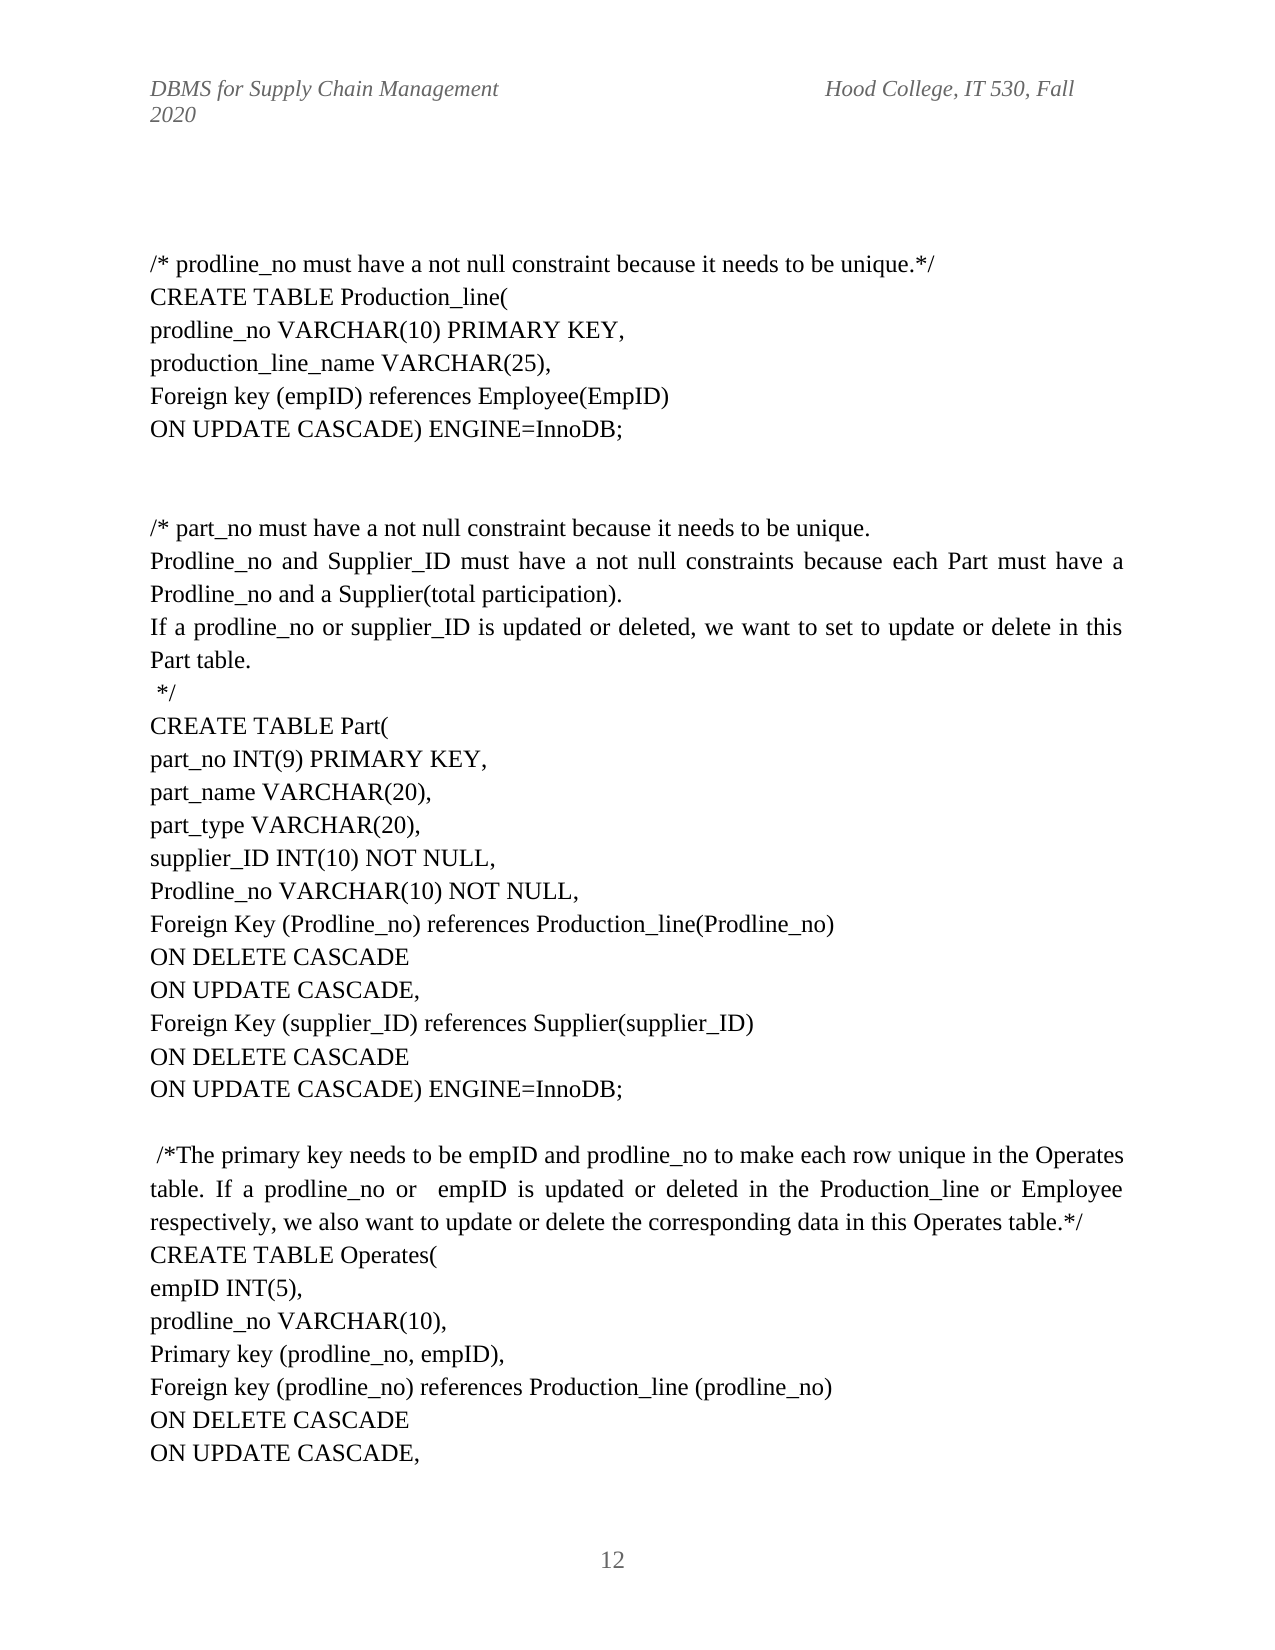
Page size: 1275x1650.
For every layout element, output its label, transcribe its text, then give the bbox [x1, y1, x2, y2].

text Prodline_no VARCHAR(10) NOT NULL, [150, 876, 1125, 905]
text CREATE TABLE Part( [150, 711, 1125, 740]
text part_no INT(9) PRIMARY KEY, [150, 744, 1125, 773]
text ON UPDATE CASCADE) ENGINE=InnoDB; [150, 414, 1125, 443]
text part_name VARCHAR(20), [150, 777, 1125, 806]
text production_line_name VARCHAR(25), [150, 348, 1125, 377]
text part_type VARCHAR(20), [150, 810, 1125, 839]
text Foreign Key (supplier_ID) references Supplier(supplier_ID) [150, 1008, 1125, 1037]
text Foreign key (prodline_no) references Production_line (prodline_no) [150, 1372, 1125, 1401]
text /* part_no must have a not null constraint because it needs to be unique. [150, 513, 1125, 542]
text Prodline_no and Supplier_ID must have a not null constraints because each Part must have a Prodline_no and a Supplier(total participation). [150, 546, 1125, 608]
text empID INT(5), [150, 1273, 1125, 1301]
text prodline_no VARCHAR(10), [150, 1306, 1125, 1334]
text prodline_no VARCHAR(10) PRIMARY KEY, [150, 315, 1125, 344]
text ON DELETE CASCADE [150, 942, 1125, 971]
text ON DELETE CASCADE [150, 1405, 1125, 1433]
text supplier_ID INT(10) NOT NULL, [150, 843, 1125, 872]
text If a prodline_no or supplier_ID is updated or deleted, we want to set to update or delete in this Part table. [150, 612, 1125, 674]
text */ [150, 678, 1125, 707]
text Foreign Key (Prodline_no) references Production_line(Prodline_no) [150, 909, 1125, 938]
text Primary key (prodline_no, empID), [150, 1339, 1125, 1367]
text ON UPDATE CASCADE, [150, 1438, 1125, 1467]
text ON UPDATE CASCADE) ENGINE=InnoDB; [150, 1074, 1125, 1103]
text CREATE TABLE Operates( [150, 1240, 1125, 1268]
text Foreign key (empID) references Employee(EmpID) [150, 381, 1125, 410]
text /*The primary key needs to be empID and prodline_no to make each row unique in the Operates table. If a prodline_no or empID is updated or deleted in the Production_line or Employee respectively, we also want to update or delete the corresponding data in this Operates table.*/ [150, 1141, 1125, 1235]
text CREATE TABLE Production_line( [150, 282, 1125, 311]
text ON DELETE CASCADE [150, 1042, 1125, 1070]
text ON UPDATE CASCADE, [150, 976, 1125, 1004]
text /* prodline_no must have a not null constraint because it needs to be unique.*/ [150, 249, 1125, 278]
